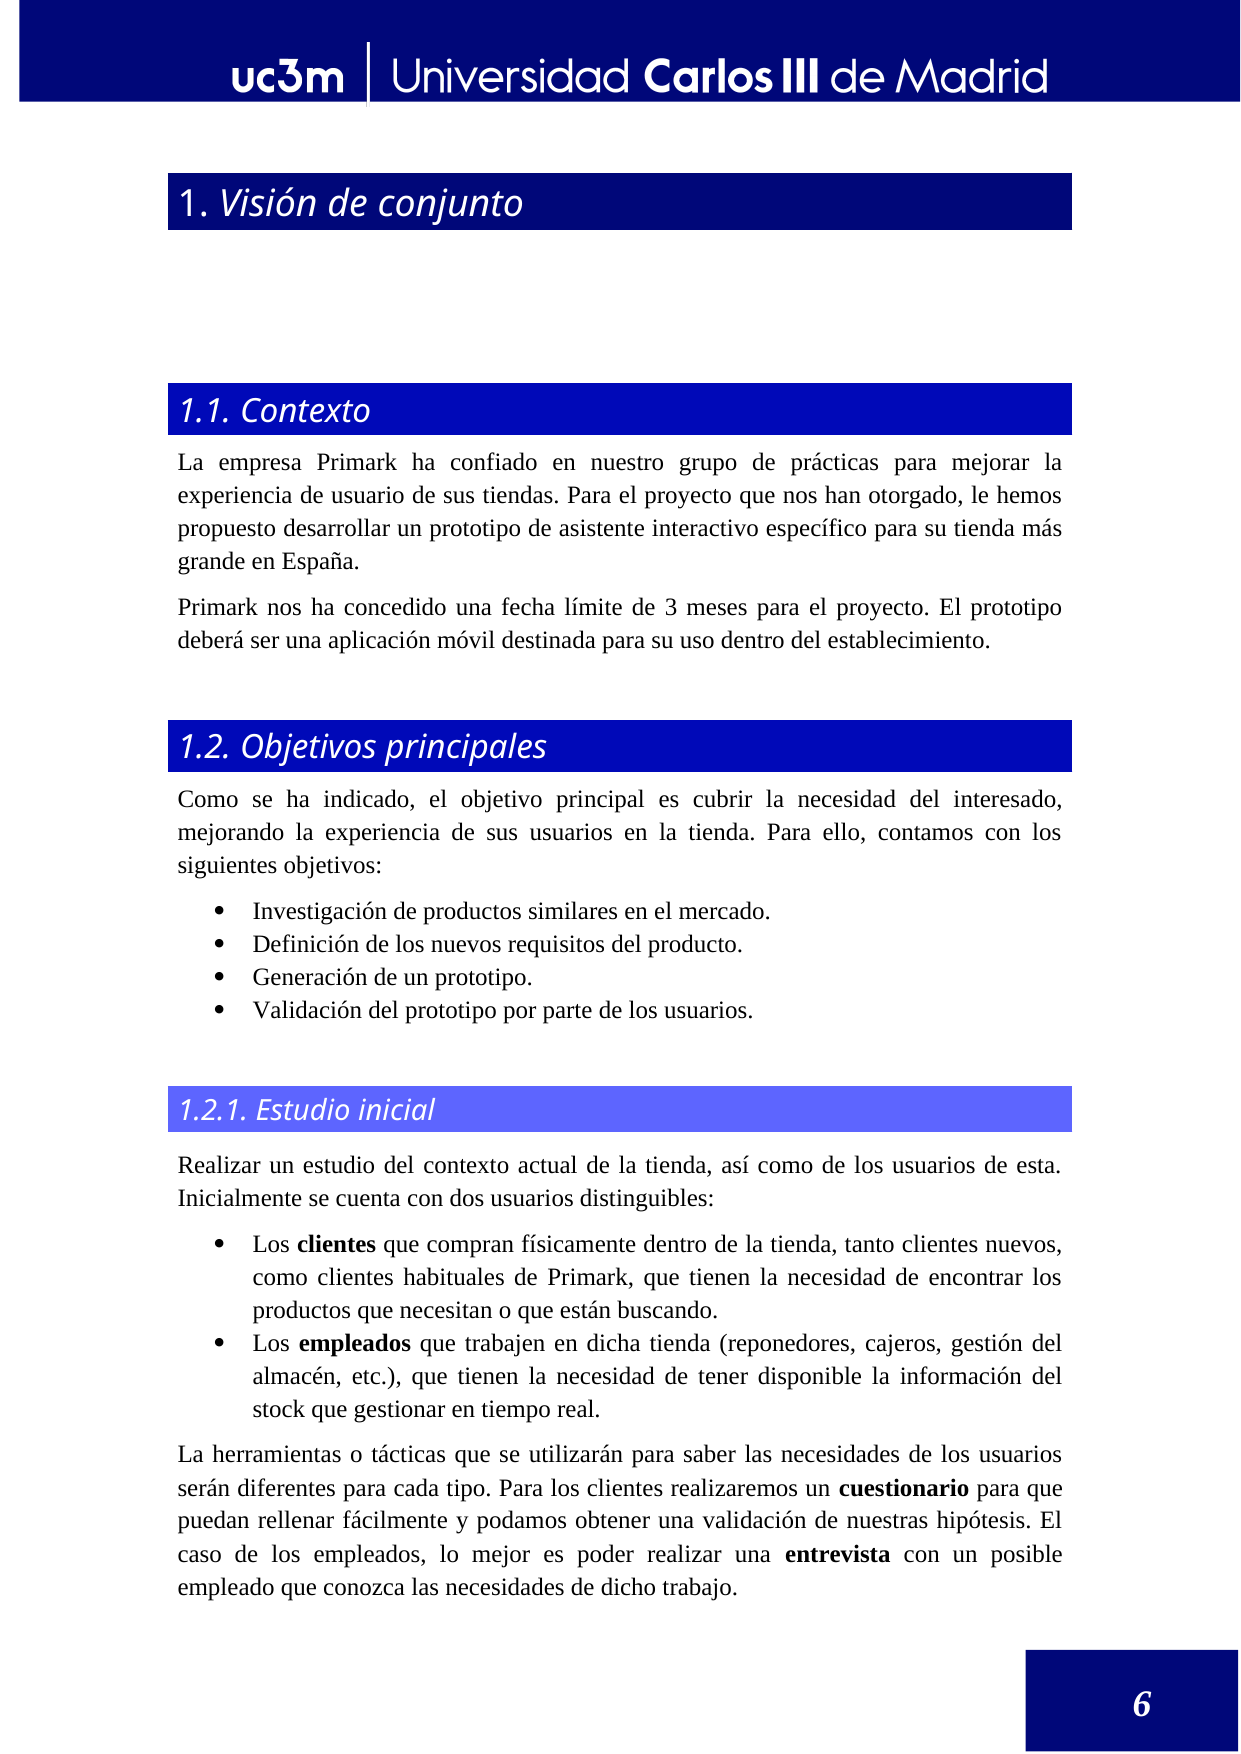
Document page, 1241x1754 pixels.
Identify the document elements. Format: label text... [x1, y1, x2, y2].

text Como se ha indicado, el objetivo principal es cubrir la necesidad del interesado, mejorando la experiencia de sus usuarios en la tienda. Para ello, contamos con los siguientes objetivos: [177, 784, 1063, 879]
subtitle Contexto [169, 384, 1071, 434]
subtitle Objetivos principales [169, 721, 1071, 771]
list Generación de un prototipo. [215, 962, 1063, 991]
subtitle Estudio inicial [169, 1087, 1071, 1131]
subtitle Visión de conjunto [169, 174, 1071, 229]
list Validación del prototipo por parte de los usuarios. [215, 995, 1063, 1024]
text Realizar un estudio del contexto actual de la tienda, así como de los usuarios de esta. Inicialmente se cuenta con dos usuarios distinguibles: [177, 1150, 1063, 1212]
list Definición de los nuevos requisitos del producto. [215, 929, 1063, 958]
text La herramientas o tácticas que se utilizarán para saber las necesidades de los usuarios serán diferentes para cada tipo. Para los clientes realizaremos un cuestionario para que puedan rellenar fácilmente y podamos obtener una validación de nuestras hipótesis. El caso de los empleados, lo mejor es poder realizar una entrevista con un posible empleado que conozca las necesidades de dicho trabajo. [177, 1439, 1063, 1600]
text La empresa Primark ha confiado en nuestro grupo de prácticas para mejorar la experiencia de usuario de sus tiendas. Para el proyecto que nos han otorgado, le hemos propuesto desarrollar un prototipo de asistente interactivo específico para su tienda más grande en España. [177, 447, 1063, 575]
list Los clientes que compran físicamente dentro de la tienda, tanto clientes nuevos, como clientes habituales de Primark, que tienen la necesidad de encontrar los productos que necesitan o que están buscando. [215, 1229, 1063, 1324]
text Primark nos ha concedido una fecha límite de 3 meses para el proyecto. El prototipo deberá ser una aplicación móvil destinada para su uso dentro del establecimiento. [177, 592, 1063, 654]
picture [196, 31, 1083, 107]
list Los empleados que trabajen en dicha tienda (reponedores, cajeros, gestión del almacén, etc.), que tienen la necesidad de tener disponible la información del stock que gestionar en tiempo real. [215, 1328, 1063, 1423]
list Investigación de productos similares en el mercado. [215, 896, 1063, 925]
